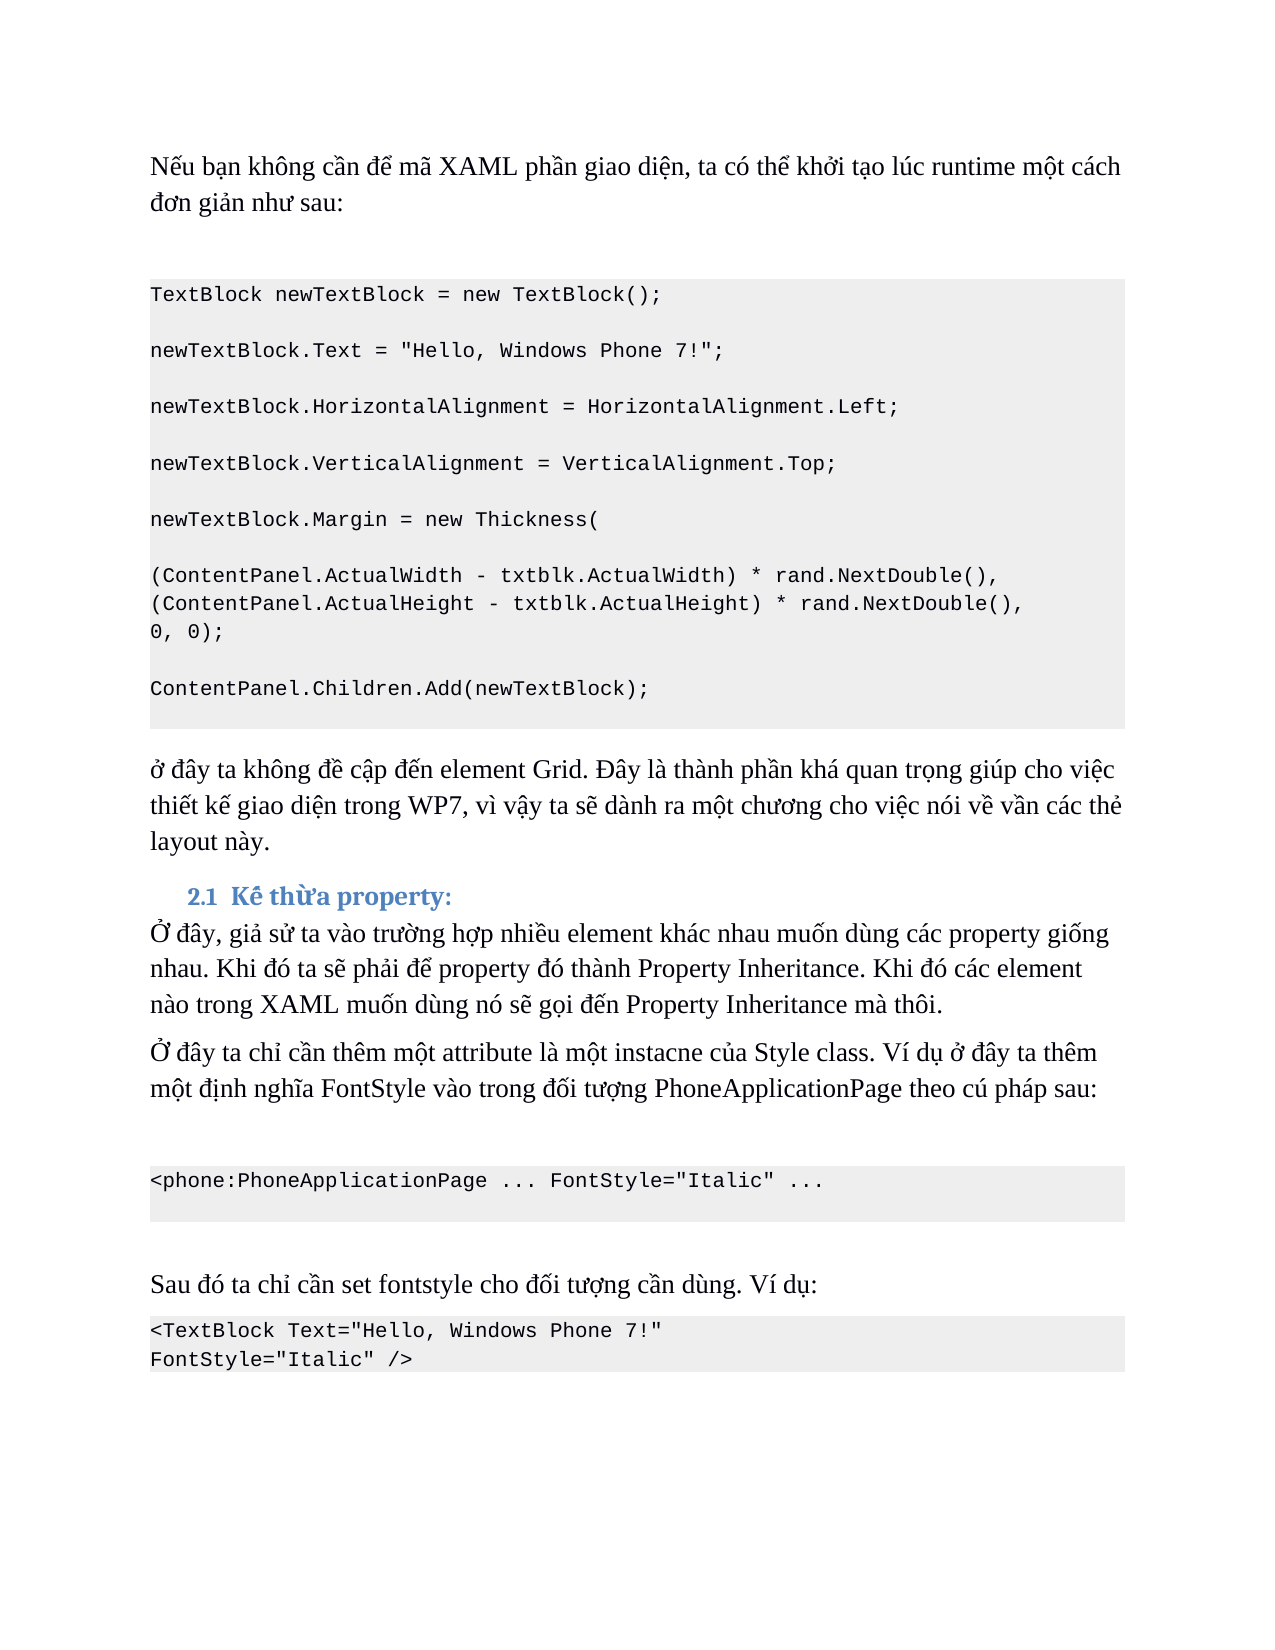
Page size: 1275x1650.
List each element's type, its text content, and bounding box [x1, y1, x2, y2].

text 0, 0); [150, 617, 1125, 645]
text Sau đó ta chỉ cần set fontstyle cho đối tượng cần dùng. Ví dụ: [150, 1268, 1125, 1299]
subtitle Kế thừa property: [187, 881, 1125, 912]
text ở đây ta không đề cập đến element Grid. Đây là thành phần khá quan trọng giúp cho việc thiết kế giao diện trong WP7, vì vậy ta sẽ dành ra một chương cho việc nói về vần các thẻ layout này. [150, 753, 1125, 856]
text (ContentPanel.ActualWidth - txtblk.ActualWidth) * rand.NextDouble(), [150, 561, 1125, 589]
text newTextBlock.Margin = new Thickness( [150, 504, 1125, 533]
text FontStyle="Italic" /> [150, 1344, 1125, 1372]
text Ở đây ta chỉ cần thêm một attribute là một instacne của Style class. Ví dụ ở đây ta thêm một định nghĩa FontStyle vào trong đối tượng PhoneApplicationPage theo cú pháp sau: [150, 1037, 1125, 1103]
text ContentPanel.Children.Add(newTextBlock); [150, 673, 1125, 701]
text <TextBlock Text="Hello, Windows Phone 7!" [150, 1316, 1125, 1344]
text newTextBlock.HorizontalAlignment = HorizontalAlignment.Left; [150, 392, 1125, 420]
text TextBlock newTextBlock = new TextBlock(); [150, 279, 1125, 308]
text Nếu bạn không cần để mã XAML phần giao diện, ta có thể khởi tạo lúc runtime một cách đơn giản như sau: [150, 150, 1125, 217]
text <phone:PhoneApplicationPage ... FontStyle="Italic" ... [150, 1166, 1125, 1194]
text (ContentPanel.ActualHeight - txtblk.ActualHeight) * rand.NextDouble(), [150, 589, 1125, 617]
text newTextBlock.Text = "Hello, Windows Phone 7!"; [150, 336, 1125, 364]
text Ở đây, giả sử ta vào trường hợp nhiều element khác nhau muốn dùng các property giống nhau. Khi đó ta sẽ phải để property đó thành Property Inheritance. Khi đó các element nào trong XAML muốn dùng nó sẽ gọi đến Property Inheritance mà thôi. [150, 917, 1125, 1019]
text newTextBlock.VerticalAlignment = VerticalAlignment.Top; [150, 448, 1125, 476]
